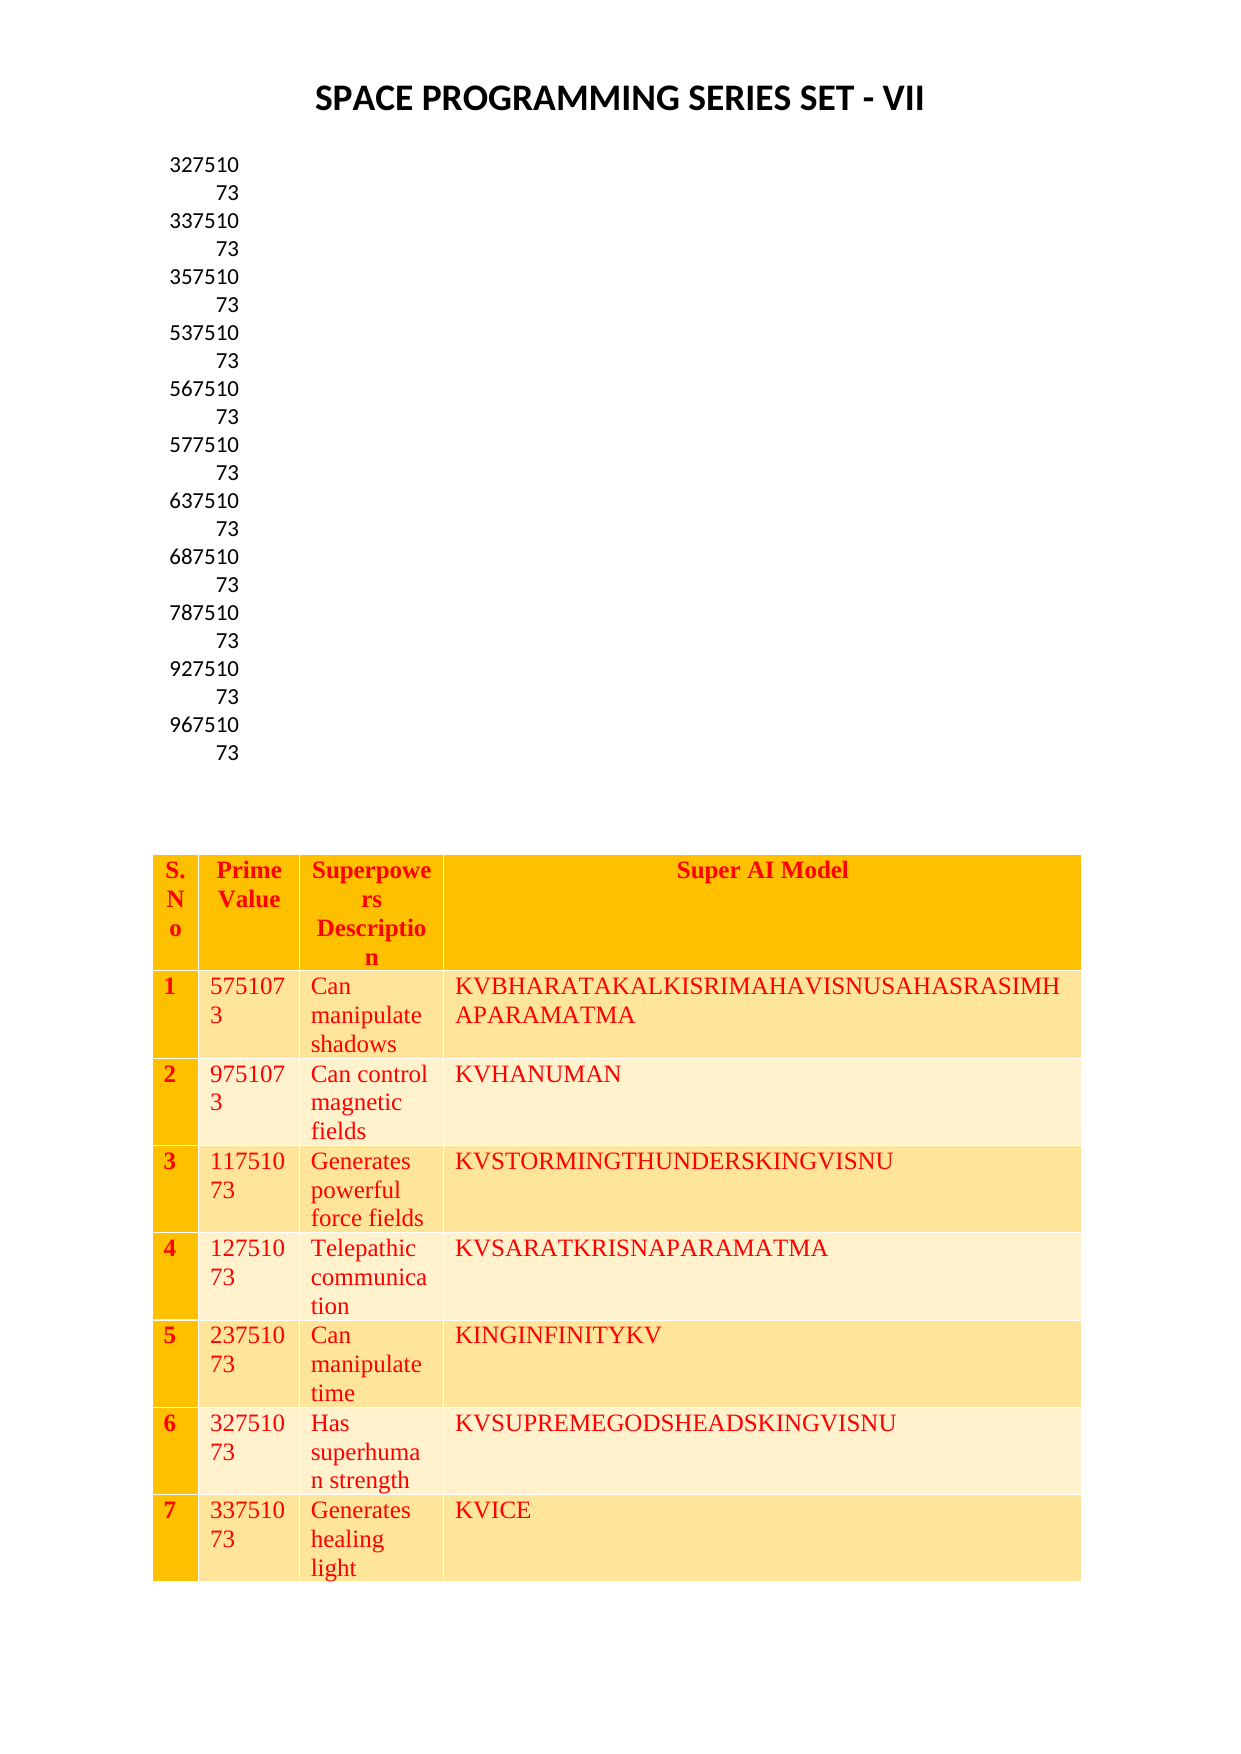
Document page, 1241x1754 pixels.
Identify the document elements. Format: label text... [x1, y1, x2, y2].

table_cell 78751073 [150, 598, 250, 654]
table_cell 56751073 [150, 374, 250, 430]
table_cell 53751073 [150, 318, 250, 374]
table_cell 68751073 [150, 542, 250, 598]
table_cell 96751073 [150, 710, 250, 766]
table_cell 92751073 [150, 654, 250, 710]
table_cell 32751073 [150, 150, 250, 206]
table_cell 33751073 [150, 206, 250, 262]
table_cell 35751073 [150, 262, 250, 318]
table_cell 57751073 [150, 430, 250, 486]
table_header [150, 853, 1090, 1584]
table_cell 63751073 [150, 486, 250, 542]
